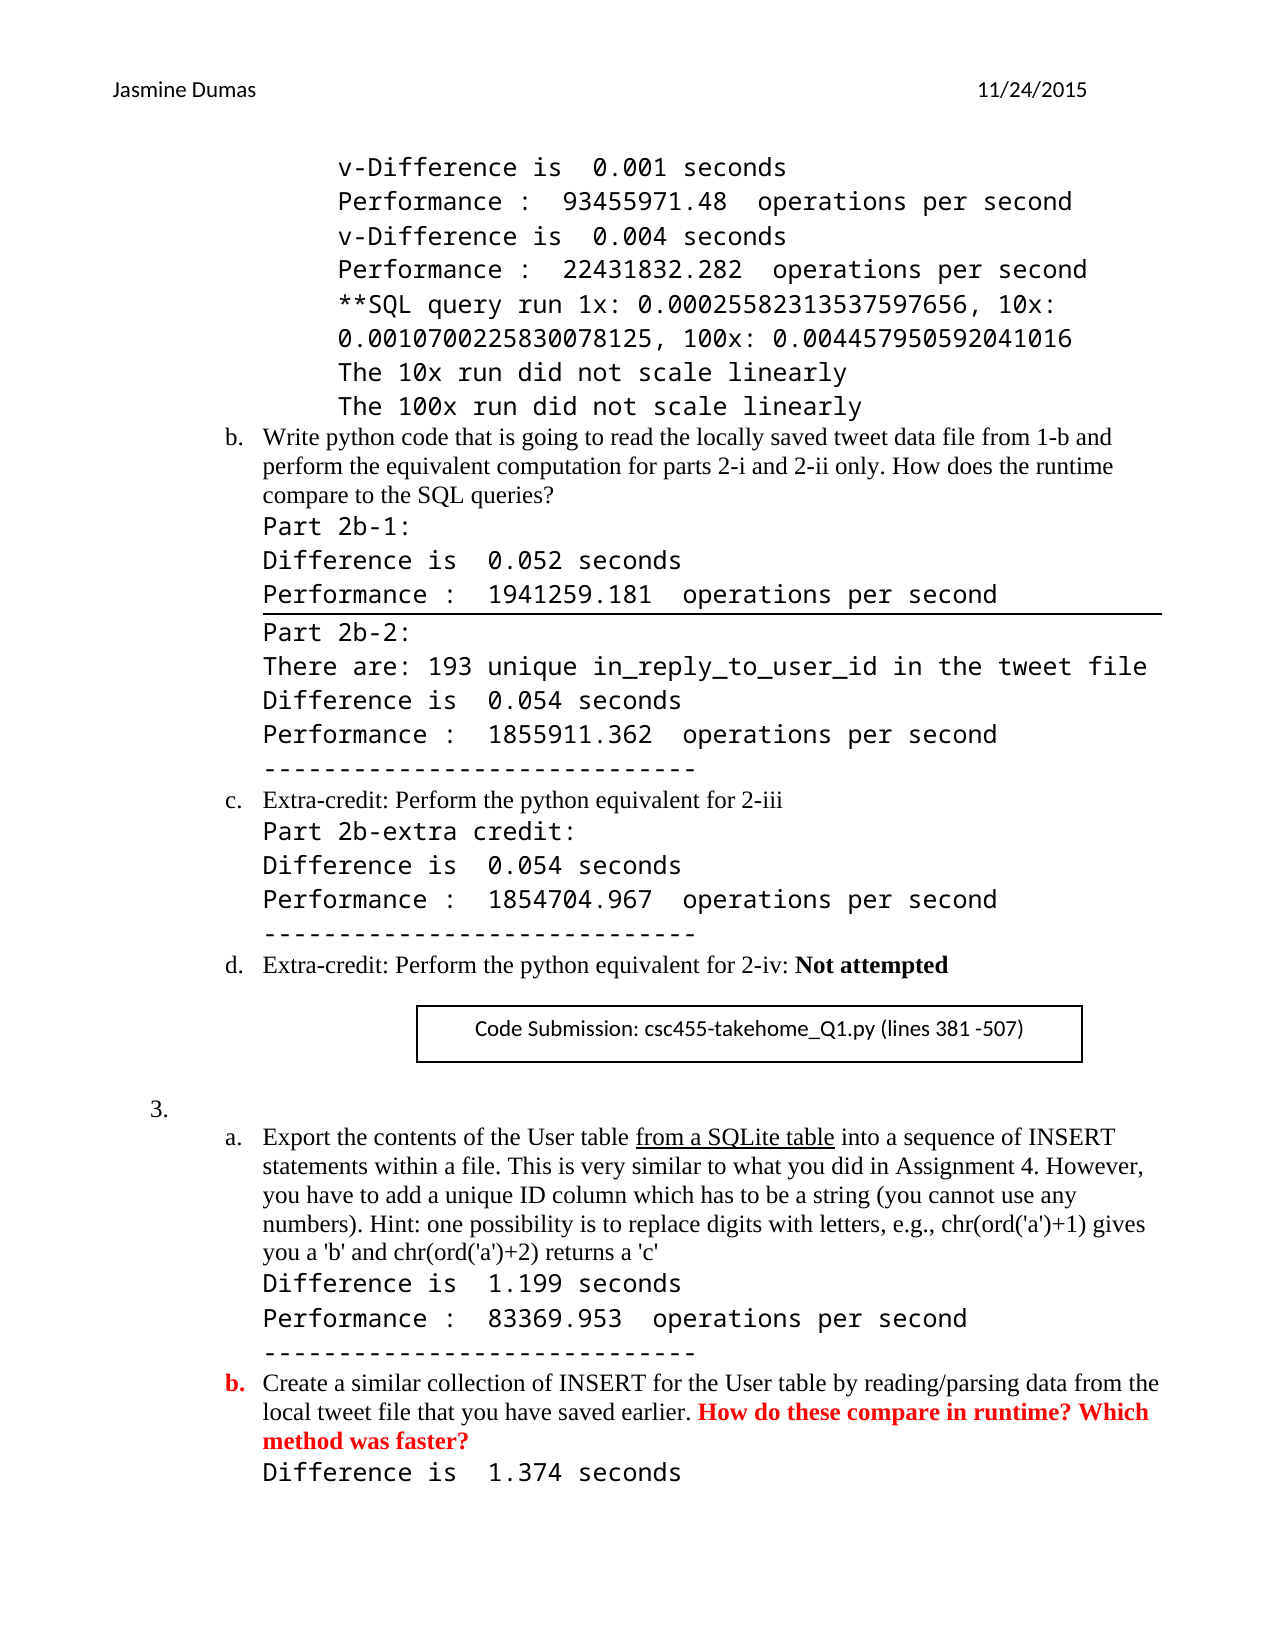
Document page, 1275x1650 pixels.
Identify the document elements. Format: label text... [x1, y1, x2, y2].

list Extra-credit: Perform the python equivalent for 2-iv: Not attempted [225, 950, 1162, 979]
text Difference is 0.054 seconds [262, 848, 1162, 882]
list Extra-credit: Perform the python equivalent for 2-iii [225, 785, 1162, 814]
text v-Difference is 0.001 seconds [337, 150, 1162, 184]
text The 10x run did not scale linearly [337, 354, 1162, 388]
text ----------------------------- [262, 751, 1162, 785]
text Performance : 1855911.362 operations per second [262, 717, 1162, 751]
text **SQL query run 1x: 0.00025582313537597656, 10x: 0.0010700225830078125, 100x: 0.004457950592041016 [337, 286, 1162, 354]
text Difference is 0.054 seconds [262, 683, 1162, 717]
text Performance : 1941259.181 operations per second [262, 577, 1162, 614]
text Performance : 93455971.48 operations per second [337, 184, 1162, 218]
list Export the contents of the User table from a SQLite table into a sequence of INSERT statements within a file. This is very similar to what you did in Assignment 4. However, you have to add a unique ID column which has to be a string (you cannot use any numbers). Hint: one possibility is to replace digits with letters, e.g., chr(ord('a')+1) gives you a 'b' and chr(ord('a')+2) returns a 'c' [225, 1122, 1162, 1266]
text Difference is 0.052 seconds [262, 543, 1162, 577]
text Part 2b-extra credit: [262, 814, 1162, 848]
text v-Difference is 0.004 seconds [337, 218, 1162, 252]
text There are: 193 unique in_reply_to_user_id in the tweet file [262, 649, 1162, 683]
list Write python code that is going to read the locally saved tweet data file from 1-b and perform the equivalent computation for parts 2-i and 2-ii only. How does the runtime compare to the SQL queries? [225, 422, 1162, 509]
text ----------------------------- [262, 1334, 1162, 1368]
text Difference is 1.374 seconds [262, 1454, 1162, 1489]
list Create a similar collection of INSERT for the User table by reading/parsing data from the local tweet file that you have saved earlier. How do these compare in runtime? Which method was faster? [225, 1368, 1162, 1454]
text The 100x run did not scale linearly [337, 388, 1162, 422]
text Performance : 83369.953 operations per second [262, 1300, 1162, 1334]
text Difference is 1.199 seconds [262, 1266, 1162, 1300]
text Performance : 22431832.282 operations per second [337, 252, 1162, 286]
text ----------------------------- [262, 916, 1162, 950]
text Part 2b-2: [262, 614, 1162, 649]
text Performance : 1854704.967 operations per second [262, 882, 1162, 916]
text Part 2b-1: [262, 509, 1162, 543]
